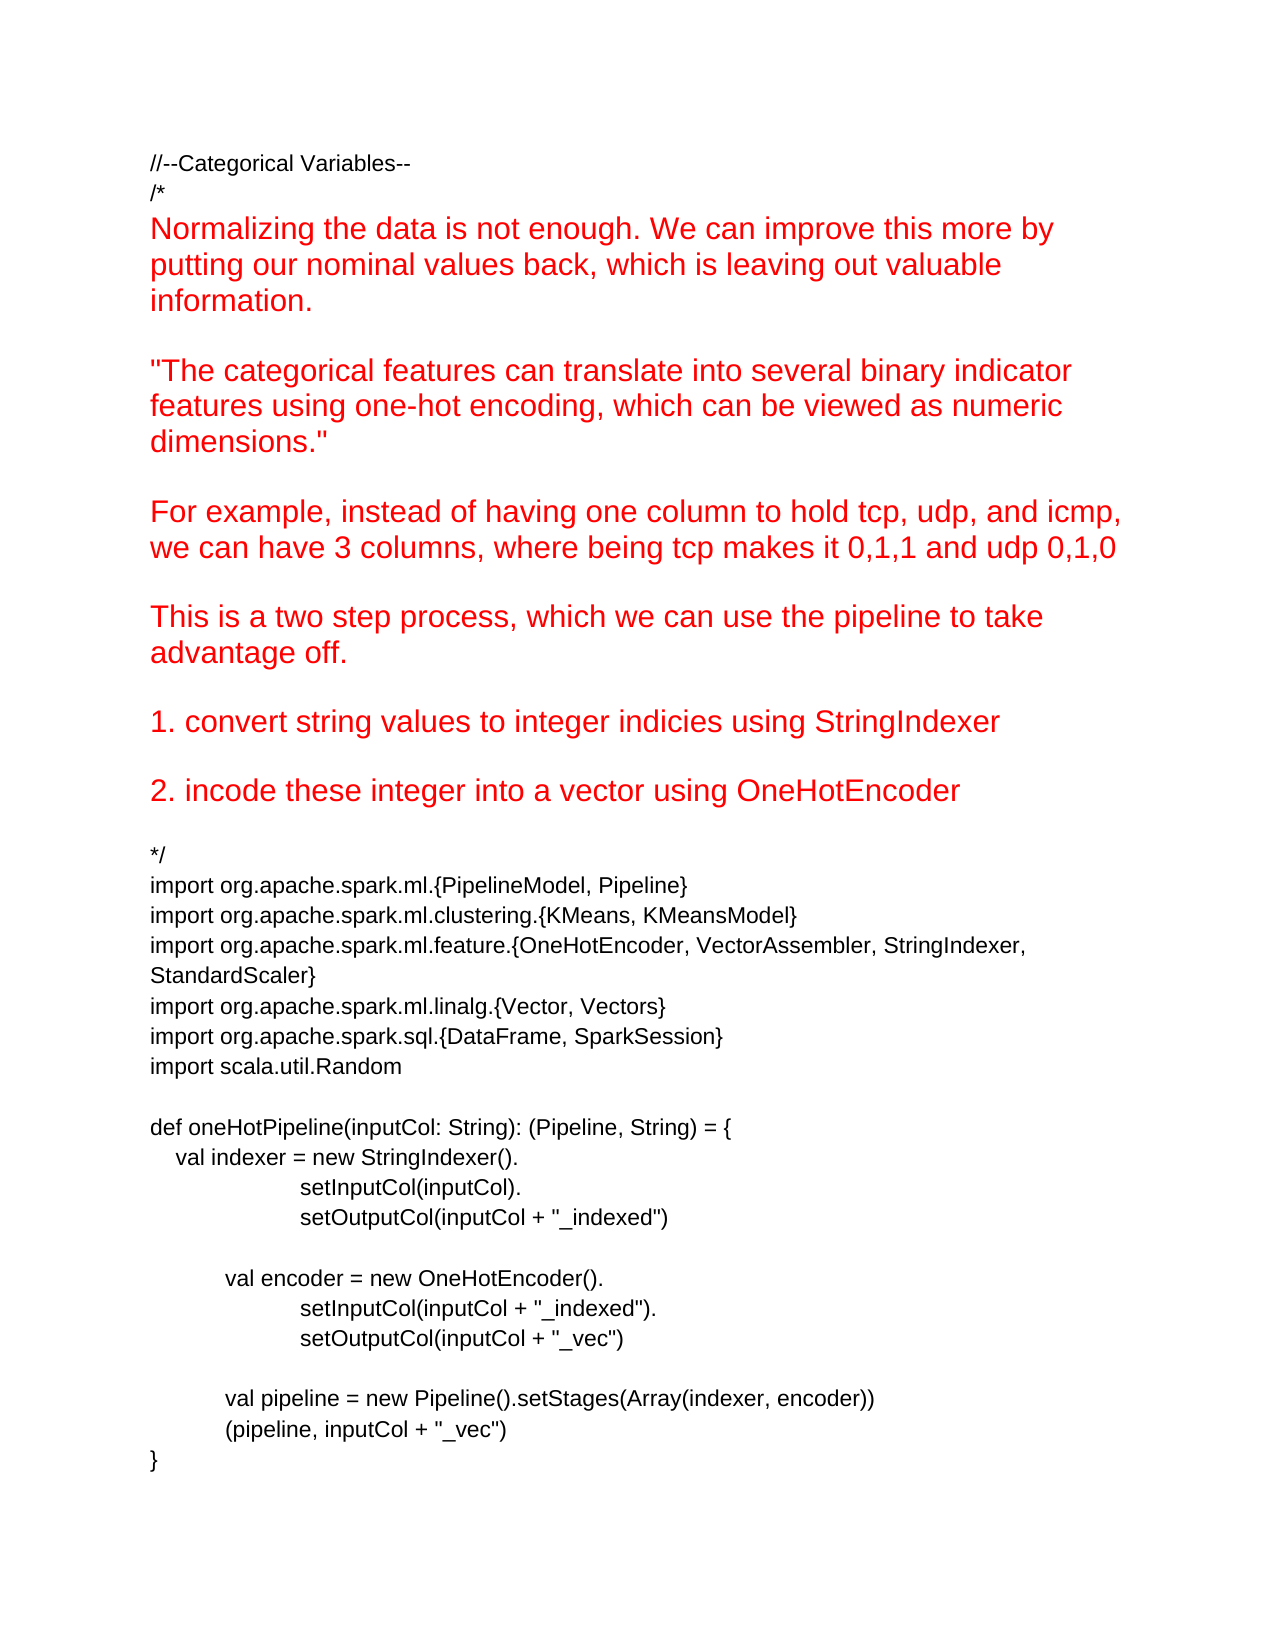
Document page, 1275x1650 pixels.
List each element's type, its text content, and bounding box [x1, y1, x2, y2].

text import org.apache.spark.ml.linalg.{Vector, Vectors} [150, 993, 1125, 1019]
text import org.apache.spark.ml.feature.{OneHotEncoder, VectorAssembler, StringIndexer, StandardScaler} [150, 932, 1125, 989]
text setInputCol(inputCol). [150, 1174, 1125, 1200]
text def oneHotPipeline(inputCol: String): (Pipeline, String) = { [150, 1113, 1125, 1140]
subtitle This is a two step process, which we can use the pipeline to take advantage off. [150, 598, 1125, 670]
subtitle For example, instead of having one column to hold tcp, udp, and icmp, we can have 3 columns, where being tcp makes it 0,1,1 and udp 0,1,0 [150, 493, 1125, 564]
text (pipeline, inputCol + "_vec") [150, 1416, 1125, 1442]
text */ [150, 842, 1125, 868]
text import org.apache.spark.sql.{DataFrame, SparkSession} [150, 1023, 1125, 1049]
text import org.apache.spark.ml.clustering.{KMeans, KMeansModel} [150, 902, 1125, 928]
text } [150, 1446, 1125, 1472]
subtitle Normalizing the data is not enough. We can improve this more by putting our nominal values back, which is leaving out valuable information. [150, 210, 1125, 318]
text import org.apache.spark.ml.{PipelineModel, Pipeline} [150, 872, 1125, 898]
subtitle 2. incode these integer into a vector using OneHotEncoder [150, 772, 1125, 808]
text val pipeline = new Pipeline().setStages(Array(indexer, encoder)) [150, 1385, 1125, 1412]
subtitle "The categorical features can translate into several binary indicator features using one-hot encoding, which can be viewed as numeric dimensions." [150, 352, 1125, 459]
text val indexer = new StringIndexer(). [150, 1144, 1125, 1170]
text /* [150, 180, 1125, 207]
text setOutputCol(inputCol + "_indexed") [150, 1204, 1125, 1231]
text setInputCol(inputCol + "_indexed"). [150, 1295, 1125, 1321]
text setOutputCol(inputCol + "_vec") [150, 1325, 1125, 1351]
subtitle 1. convert string values to integer indicies using StringIndexer [150, 703, 1125, 739]
text import scala.util.Random [150, 1053, 1125, 1079]
text val encoder = new OneHotEncoder(). [150, 1264, 1125, 1291]
text //--Categorical Variables-- [150, 150, 1125, 176]
